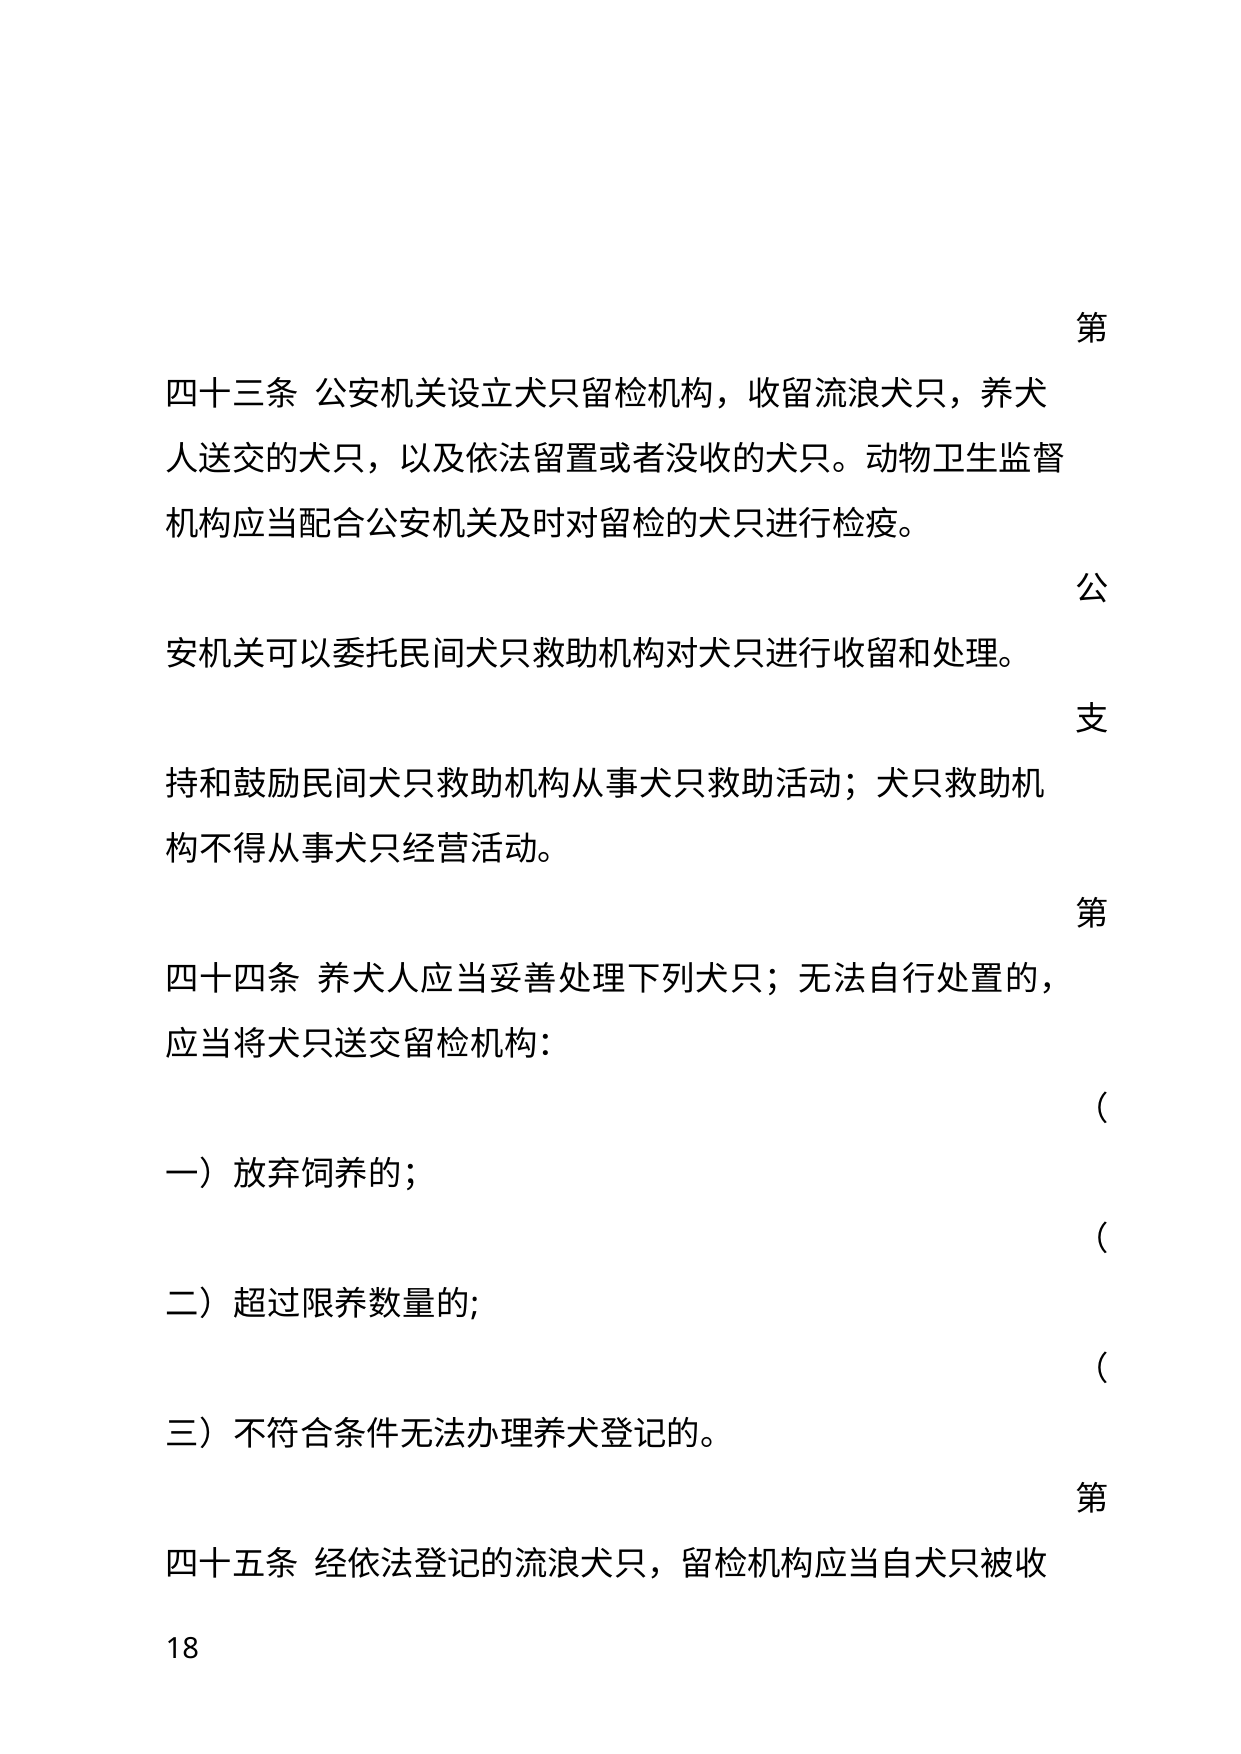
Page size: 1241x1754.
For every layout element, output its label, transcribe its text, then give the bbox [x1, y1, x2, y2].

text （三）不符合条件无法办理养犬登记的。 [165, 1334, 1075, 1464]
text 支持和鼓励民间犬只救助机构从事犬只救助活动；犬只救助机构不得从事犬只经营活动。 [165, 684, 1075, 879]
text （一）放弃饲养的； [165, 1074, 1075, 1204]
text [165, 1464, 1075, 1594]
text 第四十四条 养犬人应当妥善处理下列犬只；无法自行处置的，应当将犬只送交留检机构： [165, 879, 1075, 1074]
text （二）超过限养数量的; [165, 1204, 1075, 1334]
text 公安机关可以委托民间犬只救助机构对犬只进行收留和处理。 [165, 554, 1075, 684]
text 第四十三条 公安机关设立犬只留检机构，收留流浪犬只，养犬人送交的犬只，以及依法留置或者没收的犬只。动物卫生监督机构应当配合公安机关及时对留检的犬只进行检疫。 [165, 294, 1075, 554]
